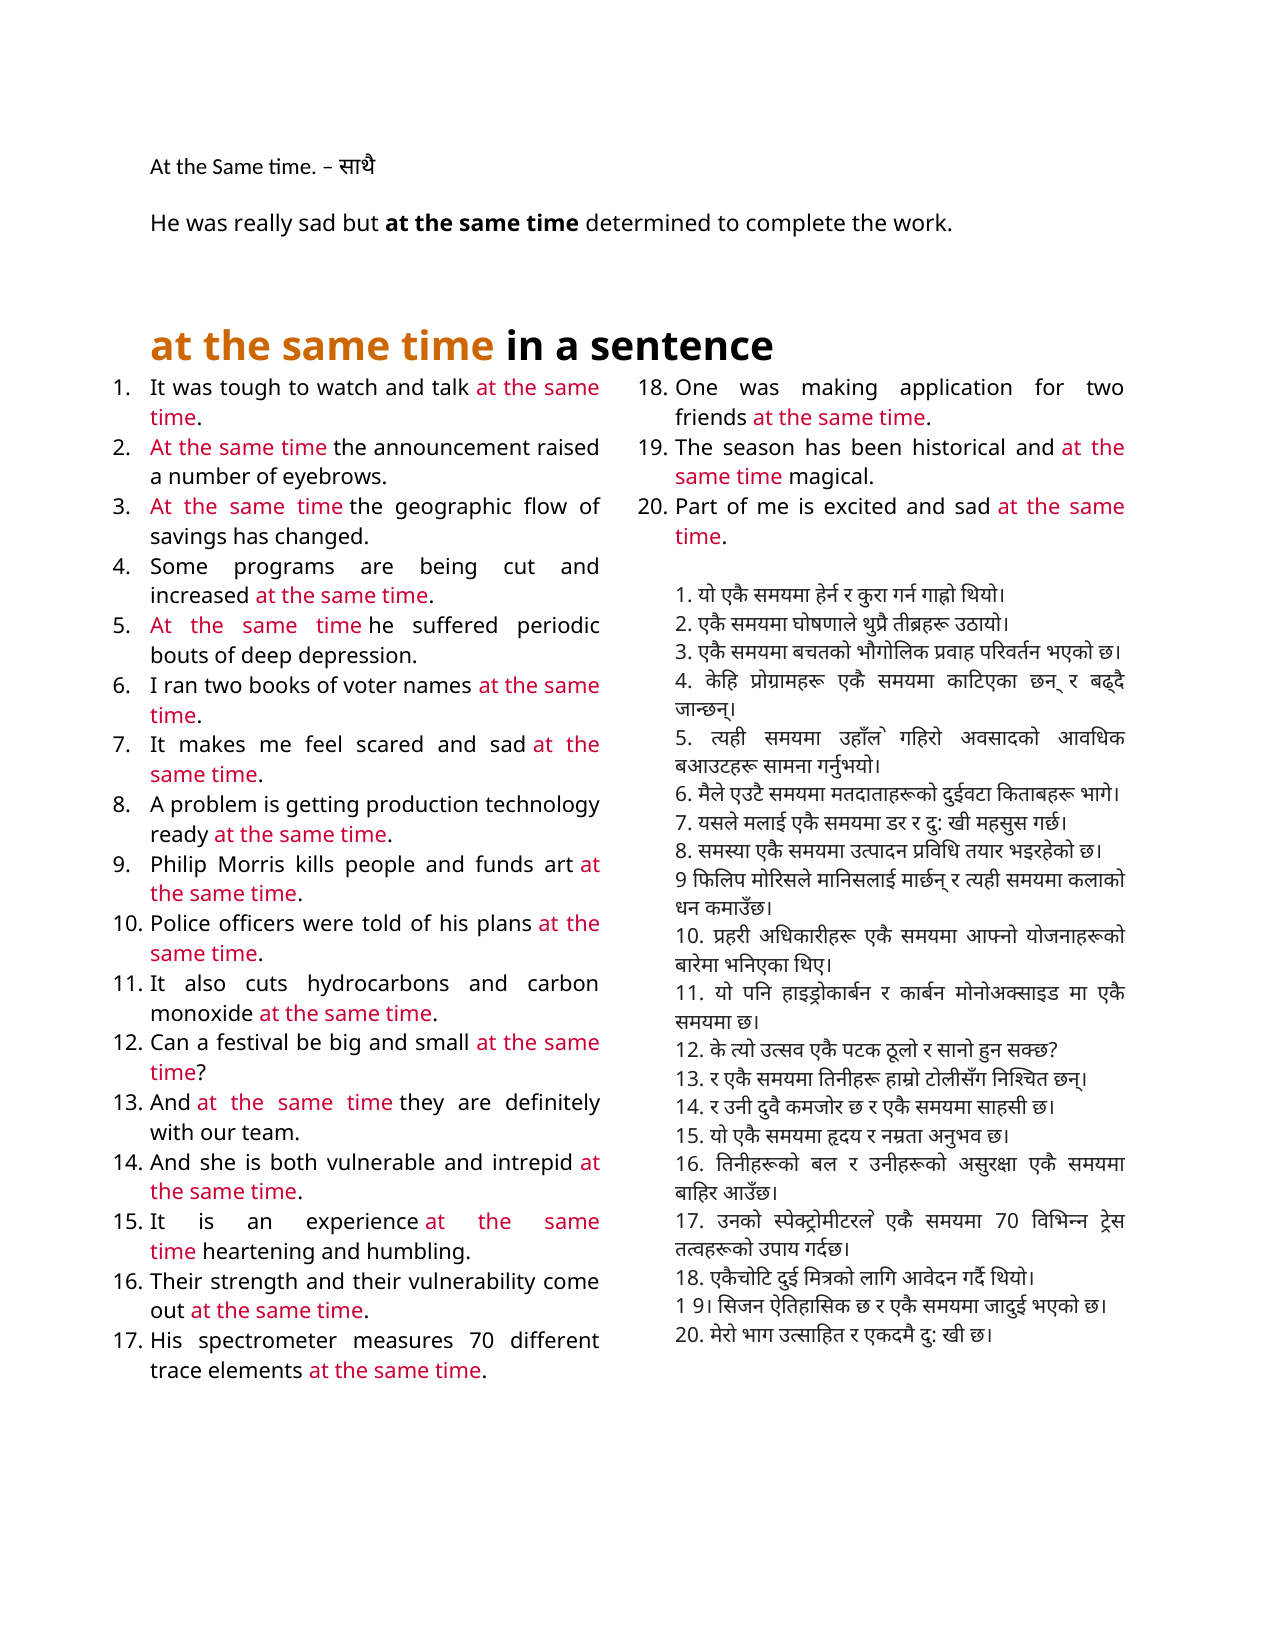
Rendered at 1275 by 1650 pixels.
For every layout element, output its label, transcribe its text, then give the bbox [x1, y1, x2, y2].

text 9 फिलिप मोरिसले मानिसलाई मार्छन् र त्यही समयमा कलाको धन कमाउँछ। [675, 865, 1125, 922]
text At the Same time. – साथै [150, 150, 1125, 181]
list Part of me is excited and sad at the same time. [637, 491, 1125, 551]
list I ran two books of voter names at the same time. [112, 670, 600, 729]
list And at the same time they are definitely with our team. [112, 1087, 600, 1146]
text 1. यो एकै समयमा हेर्न र कुरा गर्न गाह्रो थियो। [675, 580, 1125, 609]
list And she is both vulnerable and intrepid at the same time. [112, 1146, 600, 1206]
text 5. त्यही समयमा उहाँले गहिरो अवसादको आवधिक बआउटहरू सामना गर्नुभयो। [675, 723, 1125, 779]
text 6. मैले एउटै समयमा मतदाताहरूको दुईवटा किताबहरू भागे। [675, 779, 1125, 808]
list It is an experience at the same time heartening and humbling. [112, 1206, 600, 1266]
list It also cuts hydrocarbons and carbon monoxide at the same time. [112, 968, 600, 1027]
list His spectrometer measures 70 different trace elements at the same time. [112, 1325, 600, 1385]
text 3. एकै समयमा बचतको भौगोलिक प्रवाह परिवर्तन भएको छ। [675, 637, 1125, 666]
text 7. यसले मलाई एकै समयमा डर र दु: खी महसुस गर्छ। [675, 808, 1125, 836]
text 20. मेरो भाग उत्साहित र एकदमै दु: खी छ। [675, 1320, 1125, 1348]
list At the same time the geographic flow of savings has changed. [112, 491, 600, 551]
text 18. एकैचोटि दुई मित्रको लागि आवेदन गर्दै थियो। [675, 1263, 1125, 1291]
text 2. एकै समयमा घोषणाले थुप्रै तीब्रहरू उठायो। [675, 609, 1125, 637]
text 15. यो एकै समयमा हृदय र नम्रता अनुभव छ। [675, 1121, 1125, 1149]
list Can a festival be big and small at the same time? [112, 1027, 600, 1087]
list A problem is getting production technology ready at the same time. [112, 789, 600, 848]
list One was making application for two friends at the same time. [637, 372, 1125, 431]
text 8. समस्या एकै समयमा उत्पादन प्रविधि तयार भइरहेको छ। [675, 836, 1125, 865]
text 1 9। सिजन ऐतिहासिक छ र एकै समयमा जादुई भएको छ। [675, 1291, 1125, 1320]
text 11. यो पनि हाइड्रोकार्बन र कार्बन मोनोअक्साइड मा एकै समयमा छ। [675, 978, 1125, 1035]
text 16. तिनीहरूको बल र उनीहरूको असुरक्षा एकै समयमा बाहिर आउँछ। [675, 1149, 1125, 1206]
text He was really sad but at the same time determined to complete the work. [150, 207, 1125, 238]
list At the same time he suffered periodic bouts of deep depression. [112, 610, 600, 670]
text 4. केहि प्रोग्रामहरू एकै समयमा काटिएका छन् र बढ्दै जान्छन्। [675, 666, 1125, 723]
list It makes me feel scared and sad at the same time. [112, 729, 600, 789]
list The season has been historical and at the same time magical. [637, 431, 1125, 491]
text 14. र उनी दुवै कमजोर छ र एकै समयमा साहसी छ। [675, 1092, 1125, 1121]
list At the same time the announcement raised a number of eyebrows. [112, 431, 600, 491]
list Police officers were told of his plans at the same time. [112, 908, 600, 968]
list It was tough to watch and talk at the same time. [112, 372, 600, 431]
text 13. र एकै समयमा तिनीहरू हाम्रो टोलीसँग निश्चित छन्। [675, 1064, 1125, 1092]
list Philip Morris kills people and funds art at the same time. [112, 848, 600, 908]
list Some programs are being cut and increased at the same time. [112, 551, 600, 610]
text 12. के त्यो उत्सव एकै पटक ठूलो र सानो हुन सक्छ? [675, 1035, 1125, 1064]
text 10. प्रहरी अधिकारीहरू एकै समयमा आफ्नो योजनाहरूको बारेमा भनिएका थिए। [675, 922, 1125, 978]
text at the same time in a sentence [150, 317, 1125, 372]
list Their strength and their vulnerability come out at the same time. [112, 1266, 600, 1325]
text 17. उनको स्पेक्ट्रोमीटरले एकै समयमा 70 विभिन्न ट्रेस तत्वहरूको उपाय गर्दछ। [675, 1206, 1125, 1263]
